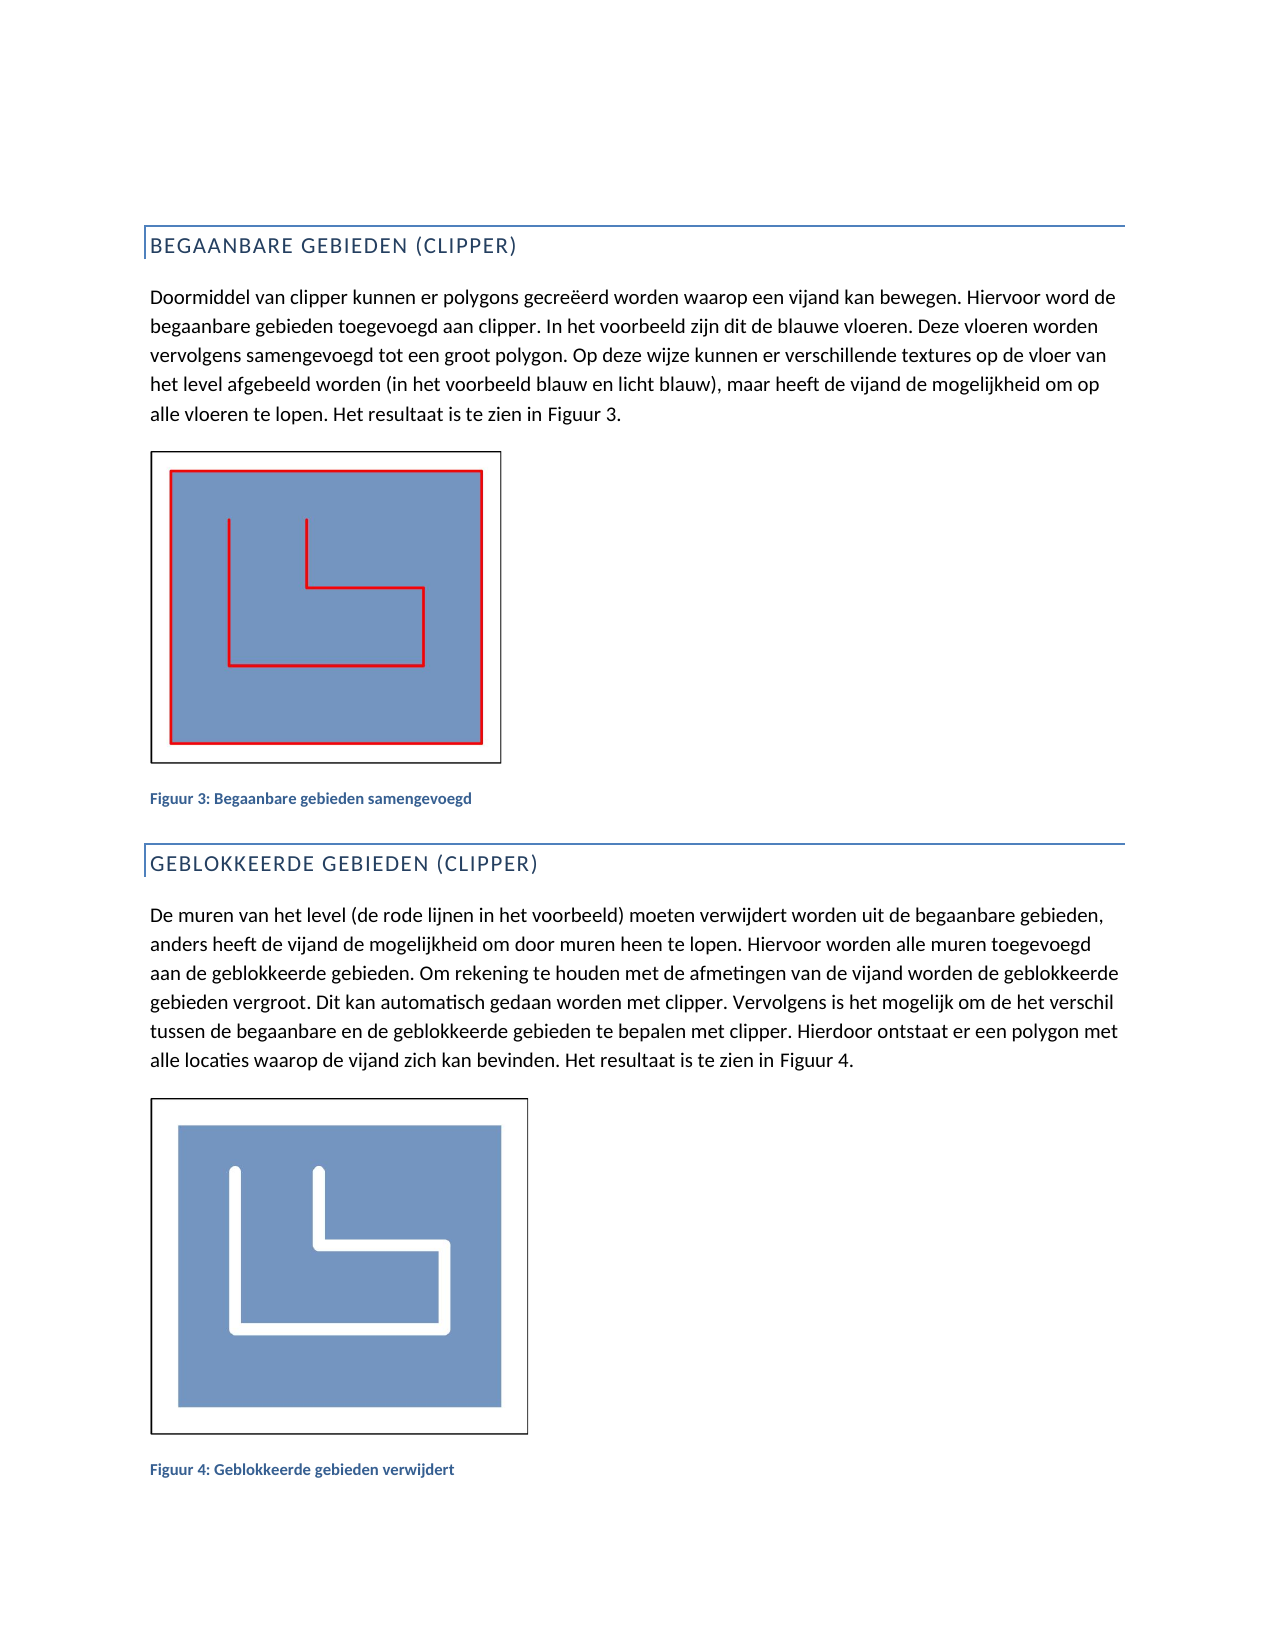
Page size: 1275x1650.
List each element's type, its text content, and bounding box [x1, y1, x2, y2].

picture [150, 1097, 529, 1435]
text De muren van het level (de rode lijnen in het voorbeeld) moeten verwijdert worden uit de begaanbare gebieden, anders heeft de vijand de mogelijkheid om door muren heen te lopen. Hiervoor worden alle muren toegevoegd aan de geblokkeerde gebieden. Om rekening te houden met de afmetingen van de vijand worden de geblokkeerde gebieden vergroot. Dit kan automatisch gedaan worden met clipper. Vervolgens is het mogelijk om de het verschil tussen de begaanbare en de geblokkeerde gebieden te bepalen met clipper. Hierdoor ontstaat er een polygon met alle locaties waarop de vijand zich kan bevinden. Het resultaat is te zien in Figuur 4. [150, 902, 1125, 1073]
picture [150, 450, 502, 764]
subtitle Geblokkeerde gebieden (Clipper) [146, 845, 1125, 877]
text Doormiddel van clipper kunnen er polygons gecreëerd worden waarop een vijand kan bewegen. Hiervoor word de begaanbare gebieden toegevoegd aan clipper. In het voorbeeld zijn dit de blauwe vloeren. Deze vloeren worden vervolgens samengevoegd tot een groot polygon. Op deze wijze kunnen er verschillende textures op de vloer van het level afgebeeld worden (in het voorbeeld blauw en licht blauw), maar heeft de vijand de mogelijkheid om op alle vloeren te lopen. Het resultaat is te zien in Figuur 3. [150, 284, 1125, 426]
text Figuur 4: Geblokkeerde gebieden verwijdert [150, 1459, 1125, 1479]
subtitle Begaanbare Gebieden (Clipper) [146, 227, 1125, 259]
text Figuur 3: Begaanbare gebieden samengevoegd [150, 788, 1125, 809]
